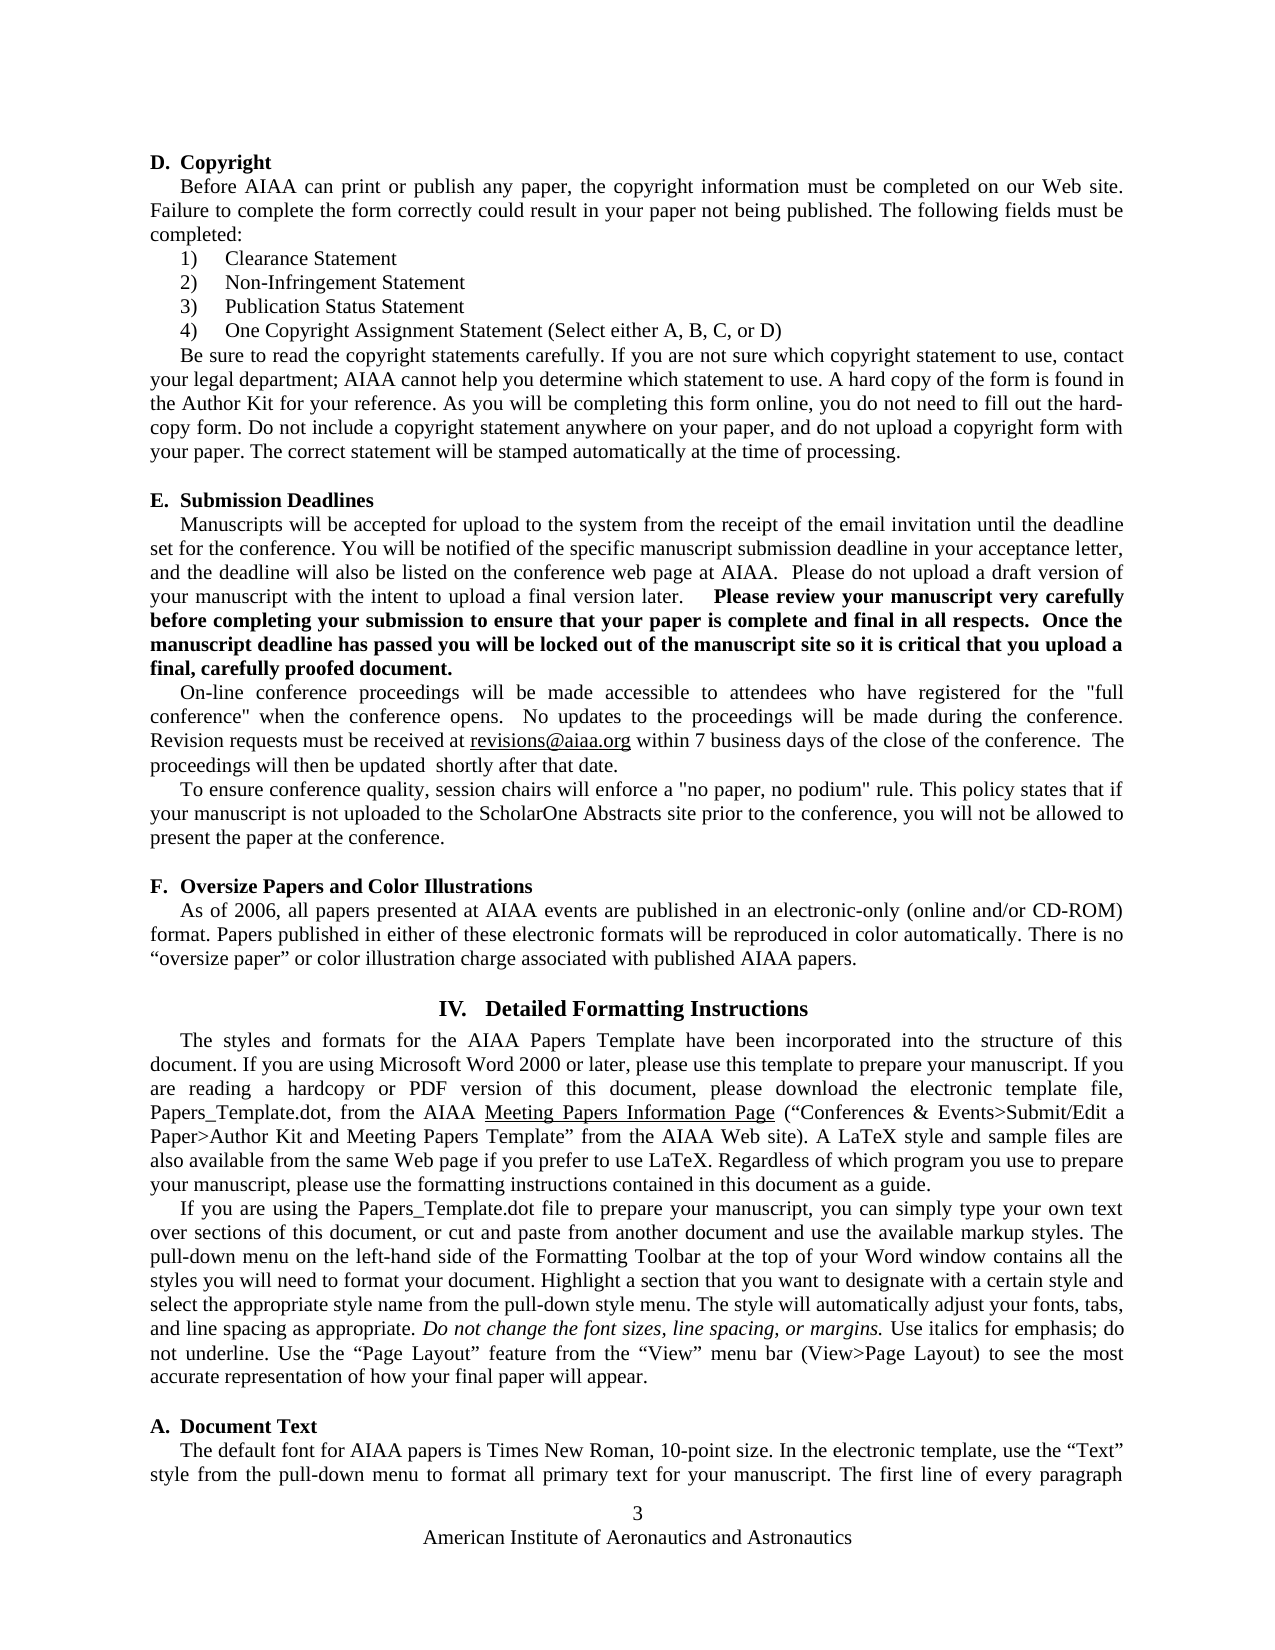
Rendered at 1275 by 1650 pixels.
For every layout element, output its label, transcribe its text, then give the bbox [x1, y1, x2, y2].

text Be sure to read the copyright statements carefully. If you are not sure which copyright statement to use, contact your legal department; AIAA cannot help you determine which statement to use. A hard copy of the form is found in the Author Kit for your reference. As you will be completing this form online, you do not need to fill out the hard-copy form. Do not include a copyright statement anywhere on your paper, and do not upload a copyright form with your paper. The correct statement will be stamped automatically at the time of processing. [150, 342, 1125, 463]
text As of 2006, all papers presented at AIAA events are published in an electronic-only (online and/or CD-ROM) format. Papers published in either of these electronic formats will be reproduced in color automatically. There is no “oversize paper” or color illustration charge associated with published AIAA papers. [150, 898, 1125, 970]
text The styles and formats for the AIAA Papers Template have been incorporated into the structure of this document. If you are using Microsoft Word 2000 or later, please use this template to prepare your manuscript. If you are reading a hardcopy or PDF version of this document, please download the electronic template file, Papers_Template.dot, from the AIAA Meeting Papers Information Page (“Conferences & Events>Submit/Edit a Paper>Author Kit and Meeting Papers Template” from the AIAA Web site). A LaTeX style and sample files are also available from the same Web page if you prefer to use LaTeX. Regardless of which program you use to prepare your manuscript, please use the formatting instructions contained in this document as a guide. [150, 1028, 1125, 1196]
text Before AIAA can print or publish any paper, the copyright information must be completed on our Web site. Failure to complete the form correctly could result in your paper not being published. The following fields must be completed: [150, 174, 1125, 246]
subtitle Document Text [150, 1413, 1125, 1438]
subtitle Copyright [150, 150, 1125, 174]
list One Copyright Assignment Statement (Select either A, B, C, or D) [180, 318, 1125, 342]
text Manuscripts will be accepted for upload to the system from the receipt of the email invitation until the deadline set for the conference. You will be notified of the specific manuscript submission deadline in your acceptance letter, and the deadline will also be listed on the conference web page at AIAA. Please do not upload a draft version of your manuscript with the intent to upload a final version later. Please review your manuscript very carefully before completing your submission to ensure that your paper is complete and final in all respects. Once the manuscript deadline has passed you will be locked out of the manuscript site so it is critical that you upload a final, carefully proofed document. [150, 512, 1125, 680]
text If you are using the Papers_Template.dot file to prepare your manuscript, you can simply type your own text over sections of this document, or cut and paste from another document and use the available markup styles. The pull-down menu on the left-hand side of the Formatting Toolbar at the top of your Word window contains all the styles you will need to format your document. Highlight a section that you want to designate with a certain style and select the appropriate style name from the pull-down style menu. The style will automatically adjust your fonts, tabs, and line spacing as appropriate. Do not change the font sizes, line spacing, or margins. Use italics for emphasis; do not underline. Use the “Page Layout” feature from the “View” menu bar (View>Page Layout) to see the most accurate representation of how your final paper will appear. [150, 1196, 1125, 1388]
list Publication Status Statement [180, 294, 1125, 318]
text To ensure conference quality, session chairs will enforce a "no paper, no podium" rule. This policy states that if your manuscript is not uploaded to the ScholarOne Abstracts site prior to the conference, you will not be allowed to present the paper at the conference. [150, 777, 1125, 849]
text On-line conference proceedings will be made accessible to attendees who have registered for the "full conference" when the conference opens. No updates to the proceedings will be made during the conference. Revision requests must be received at revisions@aiaa.org within 7 business days of the close of the conference. The proceedings will then be updated shortly after that date. [150, 680, 1125, 777]
subtitle Submission Deadlines [150, 488, 1125, 512]
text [150, 1438, 1125, 1486]
list Non-Infringement Statement [180, 270, 1125, 294]
subtitle Oversize Papers and Color Illustrations [150, 874, 1125, 898]
list Clearance Statement [180, 246, 1125, 270]
subtitle Detailed Formatting Instructions [150, 995, 1125, 1021]
